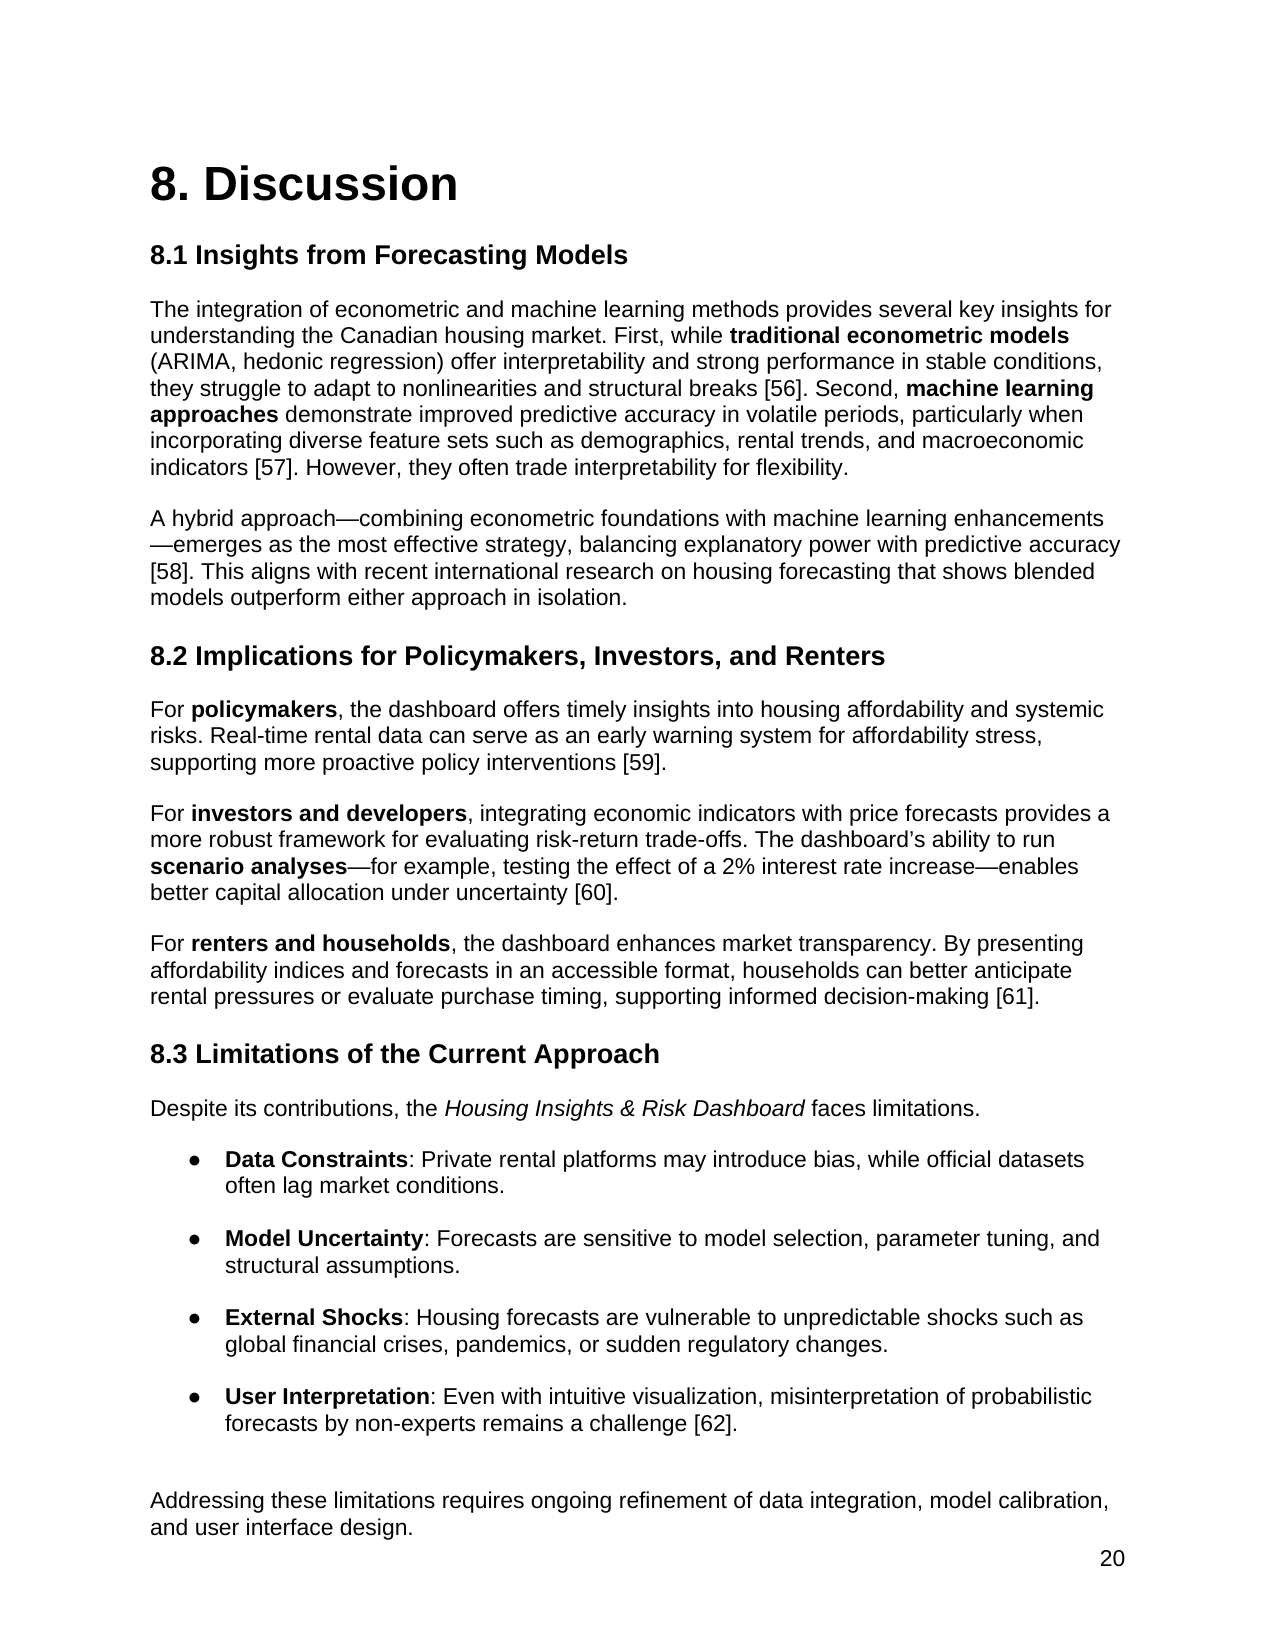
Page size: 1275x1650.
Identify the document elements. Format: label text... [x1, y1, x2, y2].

subtitle 8. Discussion [150, 155, 1125, 210]
list Model Uncertainty: Forecasts are sensitive to model selection, parameter tuning, and structural assumptions. [187, 1225, 1125, 1304]
text For renters and households, the dashboard enhances market transparency. By presenting affordability indices and forecasts in an accessible format, households can better anticipate rental pressures or evaluate purchase timing, supporting informed decision-making [61]. [150, 930, 1125, 1009]
subtitle 8.1 Insights from Forecasting Models [150, 239, 1125, 271]
text Addressing these limitations requires ongoing refinement of data integration, model calibration, and user interface design. [150, 1487, 1125, 1540]
list External Shocks: Housing forecasts are vulnerable to unpredictable shocks such as global financial crises, pandemics, or sudden regulatory changes. [187, 1304, 1125, 1383]
text For investors and developers, integrating economic indicators with price forecasts provides a more robust framework for evaluating risk-return trade-offs. The dashboard’s ability to run scenario analyses—for example, testing the effect of a 2% interest rate increase—enables better capital allocation under uncertainty [60]. [150, 800, 1125, 905]
subtitle 8.2 Implications for Policymakers, Investors, and Renters [150, 639, 1125, 671]
subtitle 8.3 Limitations of the Current Approach [150, 1038, 1125, 1070]
text The integration of econometric and machine learning methods provides several key insights for understanding the Canadian housing market. First, while traditional econometric models (ARIMA, hedonic regression) offer interpretability and strong performance in stable conditions, they struggle to adapt to nonlinearities and structural breaks [56]. Second, machine learning approaches demonstrate improved predictive accuracy in volatile periods, particularly when incorporating diverse feature sets such as demographics, rental trends, and macroeconomic indicators [57]. However, they often trade interpretability for flexibility. [150, 296, 1125, 480]
list Data Constraints: Private rental platforms may introduce bias, while official datasets often lag market conditions. [187, 1146, 1125, 1225]
text Despite its contributions, the Housing Insights & Risk Dashboard faces limitations. [150, 1095, 1125, 1121]
text For policymakers, the dashboard offers timely insights into housing affordability and systemic risks. Real-time rental data can serve as an early warning system for affordability stress, supporting more proactive policy interventions [59]. [150, 696, 1125, 775]
list User Interpretation: Even with intuitive visualization, misinterpretation of probabilistic forecasts by non-experts remains a challenge [62]. [187, 1383, 1125, 1462]
text A hybrid approach—combining econometric foundations with machine learning enhancements—emerges as the most effective strategy, balancing explanatory power with predictive accuracy [58]. This aligns with recent international research on housing forecasting that shows blended models outperform either approach in isolation. [150, 505, 1125, 610]
